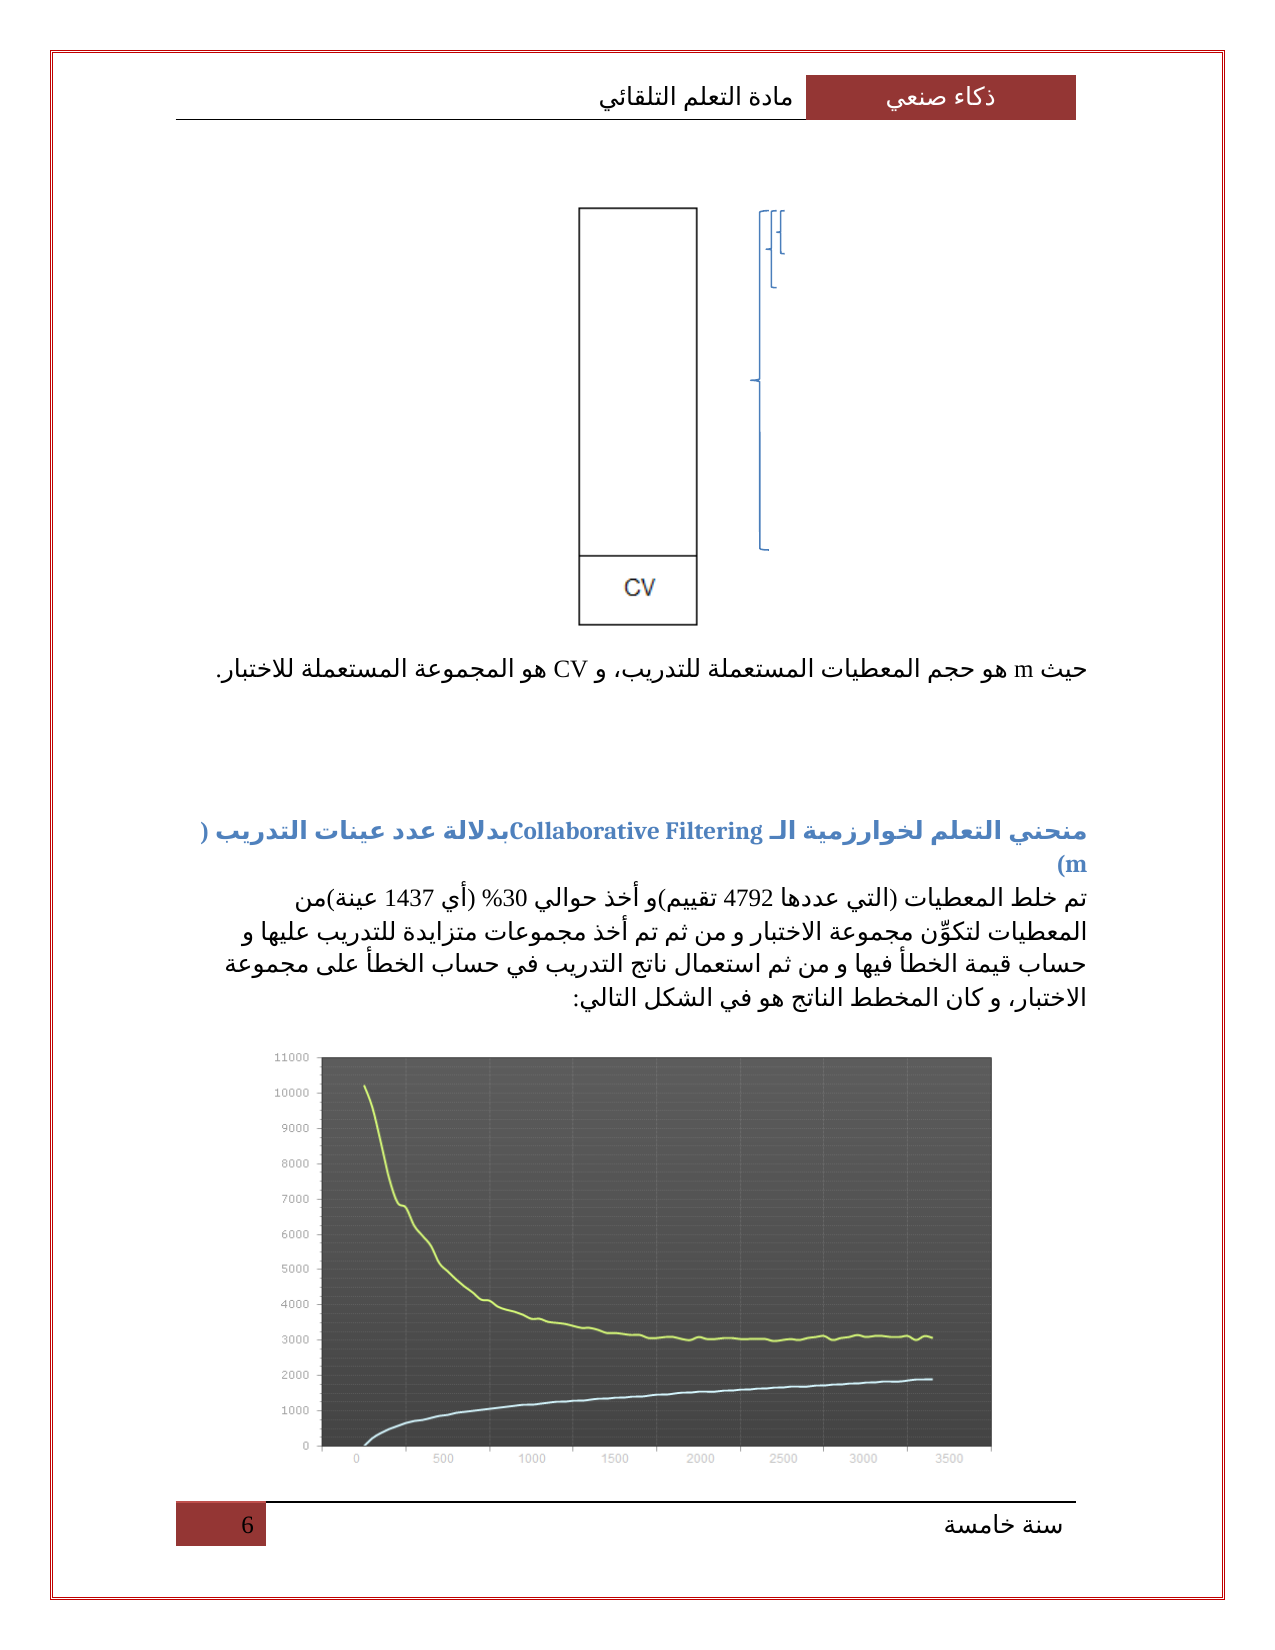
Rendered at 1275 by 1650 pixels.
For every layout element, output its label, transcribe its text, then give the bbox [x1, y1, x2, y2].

subtitle منحني التعلم لخوارزمية الـ Collaborative Filteringبدلالة عدد عينات التدريب (m) [187, 816, 1087, 879]
picture [574, 203, 701, 629]
text تم خلط المعطيات (التي عددها 4792 تقييم)و أخذ حوالي 30% (أي 1437 عينة)من المعطيات لتكوِّن مجموعة الاختبار و من ثم تم أخذ مجموعات متزايدة للتدريب عليها و حساب قيمة الخطأ فيها و من ثم استعمال ناتج التدريب في حساب الخطأ على مجموعة الاختبار، و كان المخطط الناتج هو في الشكل التالي: [187, 883, 1087, 1011]
text حيث m هو حجم المعطيات المستعملة للتدريب، و CV هو المجموعة المستعملة للاختبار. [187, 654, 1087, 683]
picture [265, 1036, 1010, 1479]
